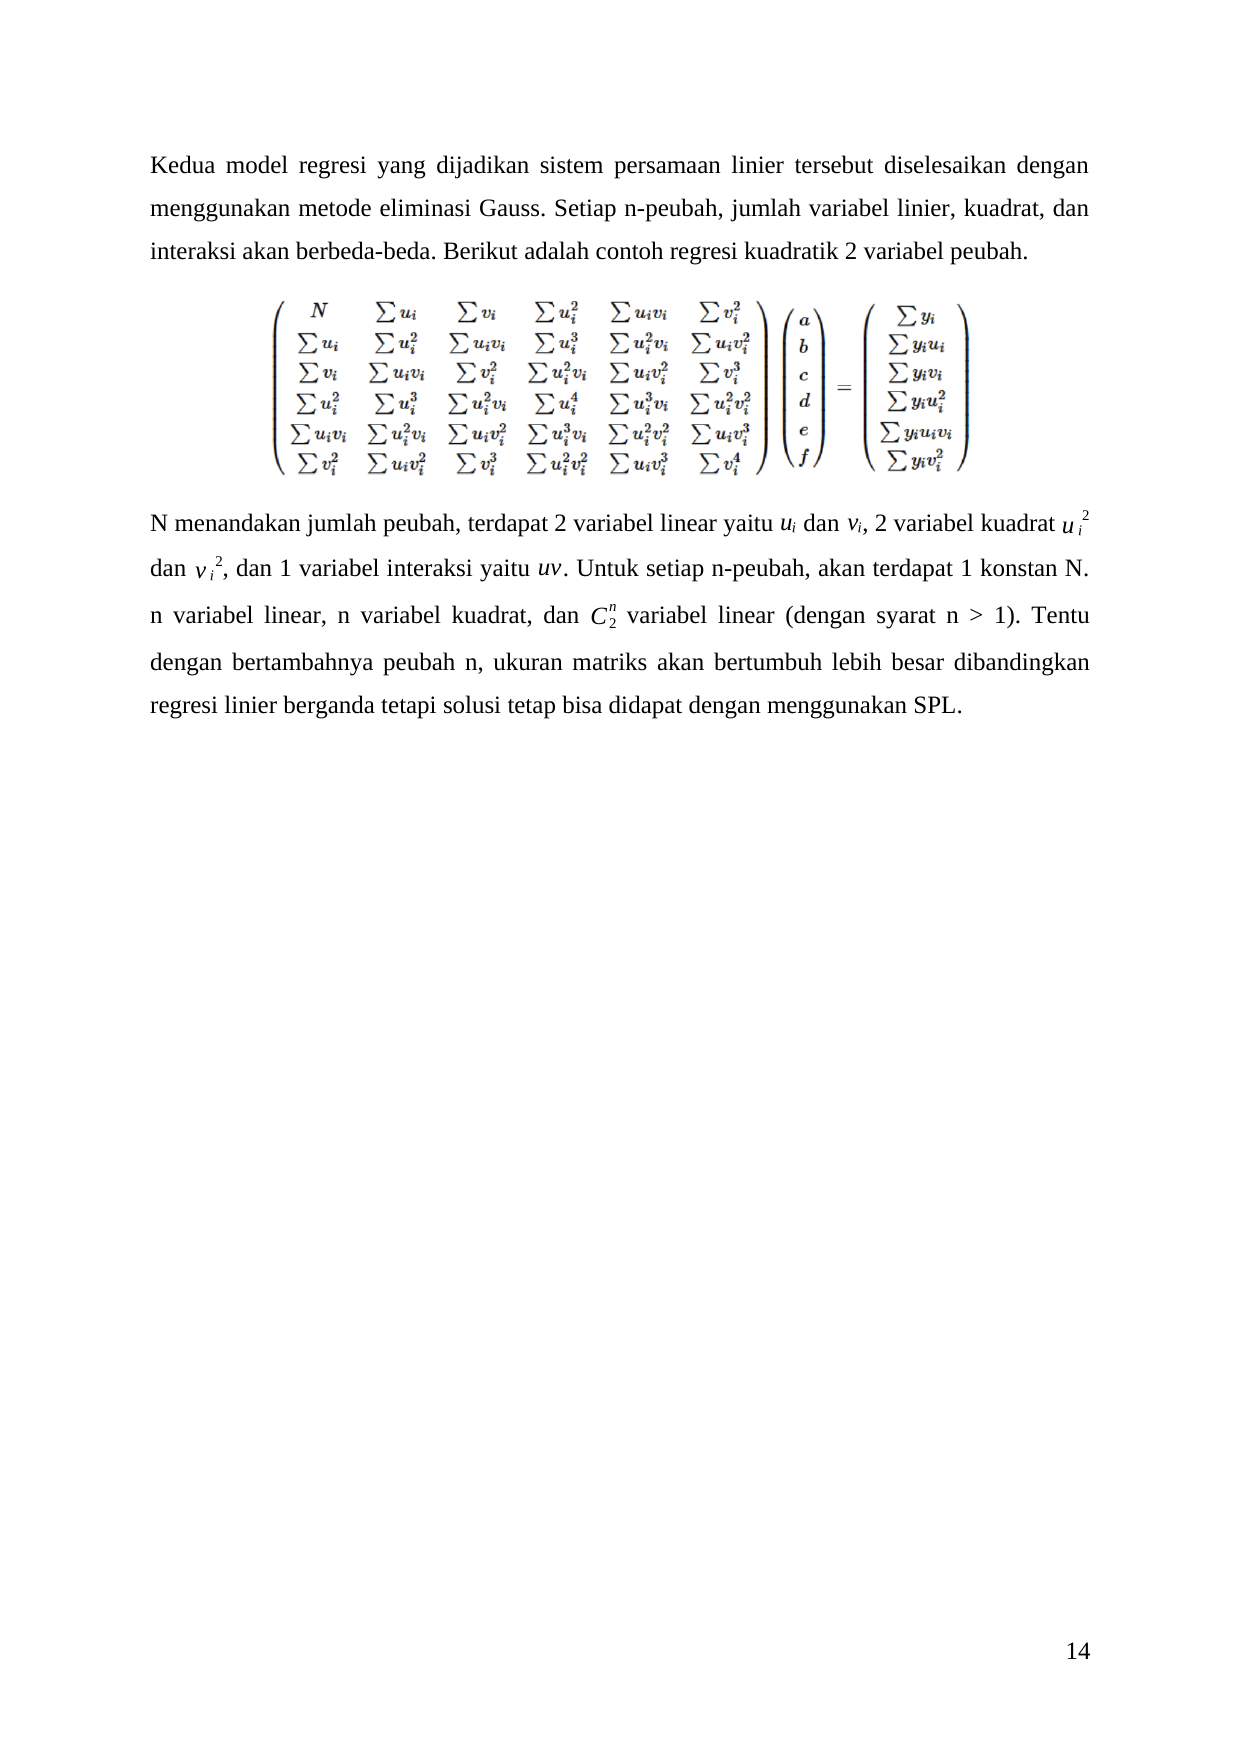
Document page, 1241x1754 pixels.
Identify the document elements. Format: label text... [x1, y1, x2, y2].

text N menandakan jumlah peubah, terdapat 2 variabel linear yaitu dan , 2 variabel kuadrat dan , dan 1 variabel interaksi yaitu . Untuk setiap n-peubah, akan terdapat 1 konstan N. n variabel linear, n variabel kuadrat, dan variabel linear (dengan syarat n > 1). Tentu dengan bertambahnya peubah n, ukuran matriks akan bertumbuh lebih besar dibandingkan regresi linier berganda tetapi solusi tetap bisa didapat dengan menggunakan SPL. [150, 507, 1090, 719]
text Kedua model regresi yang dijadikan sistem persamaan linier tersebut diselesaikan dengan menggunakan metode eliminasi Gauss. Setiap n-peubah, jumlah variabel linier, kuadrat, dan interaksi akan berbeda-beda. Berikut adalah contoh regresi kuadratik 2 variabel peubah. [150, 150, 1090, 265]
picture [254, 279, 987, 493]
